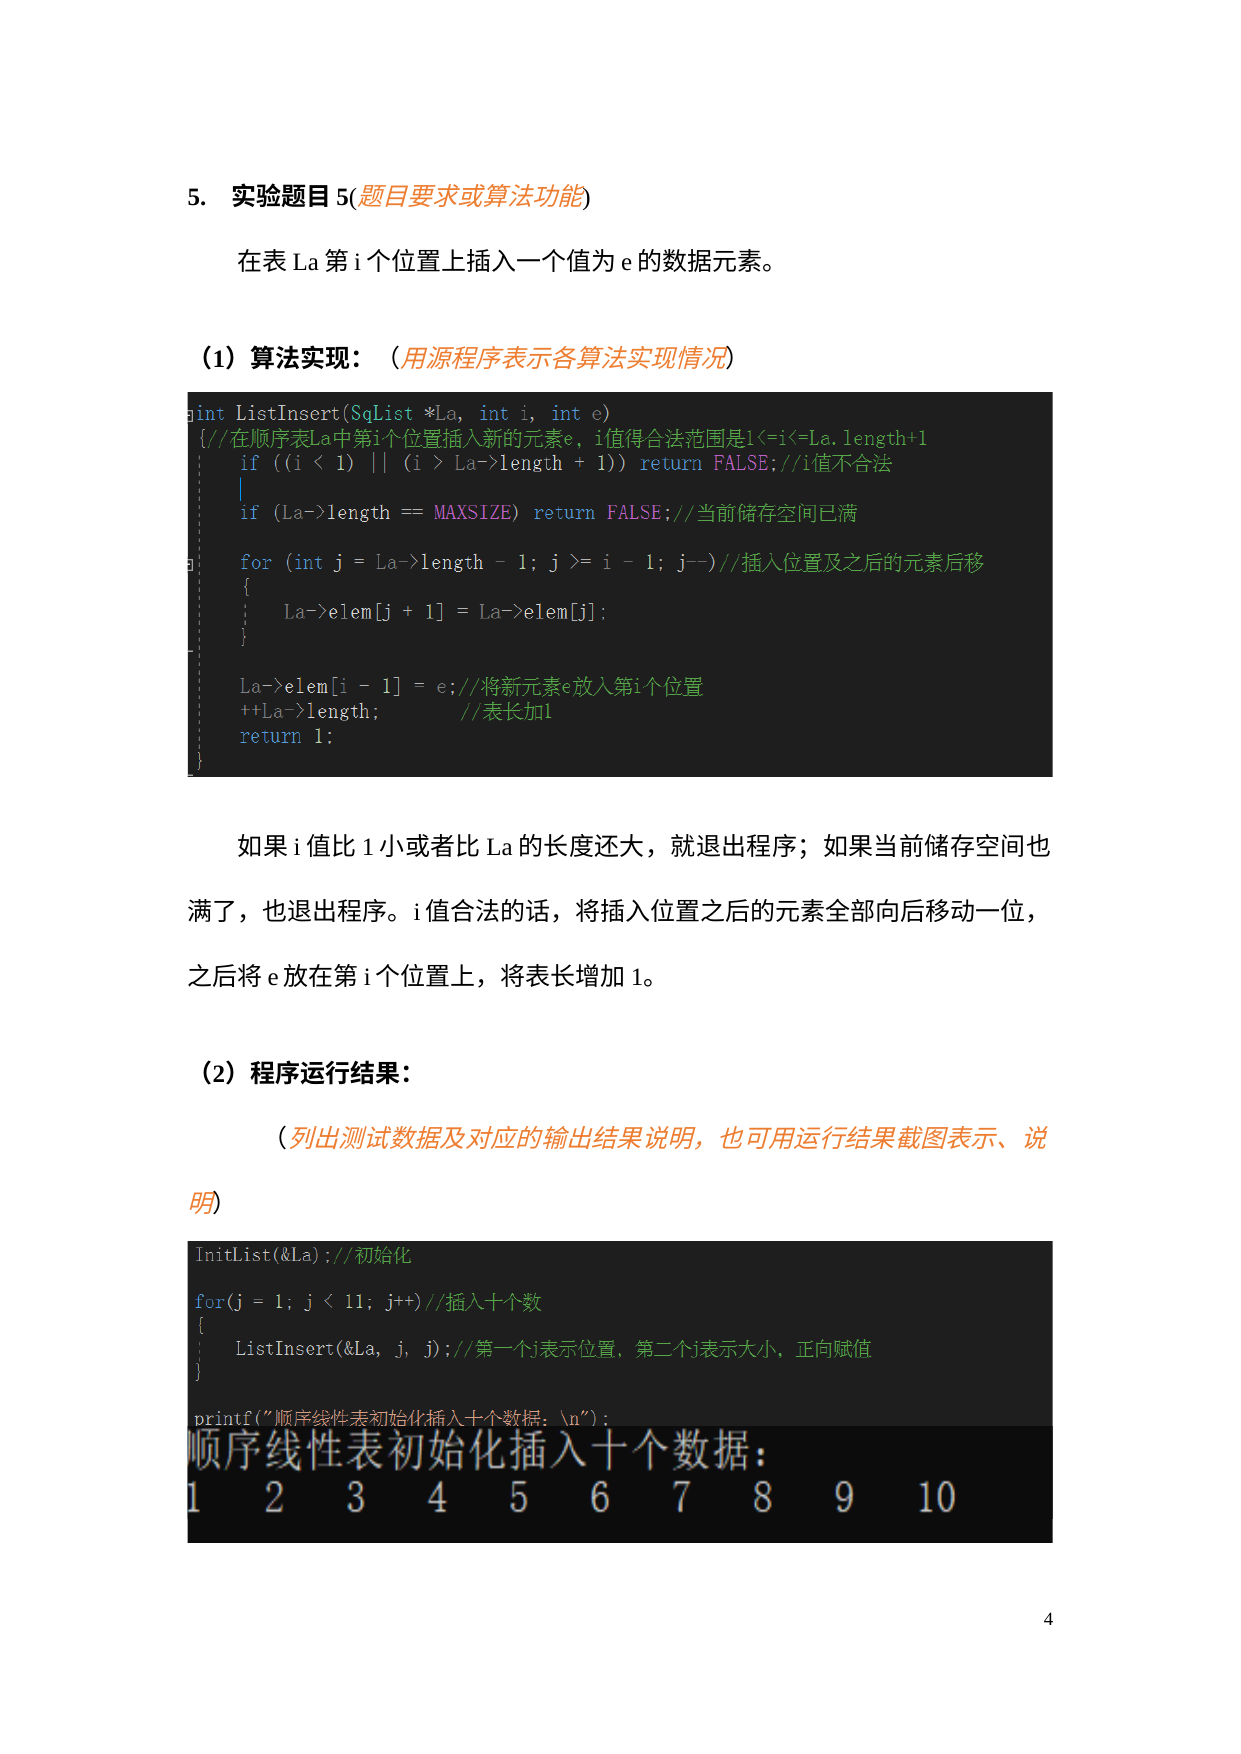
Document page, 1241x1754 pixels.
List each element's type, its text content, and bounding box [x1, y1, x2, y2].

text （1）算法实现：（用源程序表示各算法实现情况） [187, 324, 1053, 389]
picture [187, 392, 1053, 777]
text 如果i值比1小或者比La的长度还大，就退出程序；如果当前储存空间也满了，也退出程序。i值合法的话，将插入位置之后的元素全部向后移动一位，之后将e放在第i个位置上，将表长增加1。 [187, 812, 1053, 1007]
text （列出测试数据及对应的输出结果说明，也可用运行结果截图表示、说明） [187, 1104, 1053, 1234]
list 实验题目5(题目要求或算法功能) [187, 162, 1053, 227]
text （2）程序运行结果： [187, 1039, 1053, 1104]
picture [187, 1241, 1053, 1543]
list 在表La第i个位置上插入一个值为e的数据元素。 [187, 227, 1053, 292]
